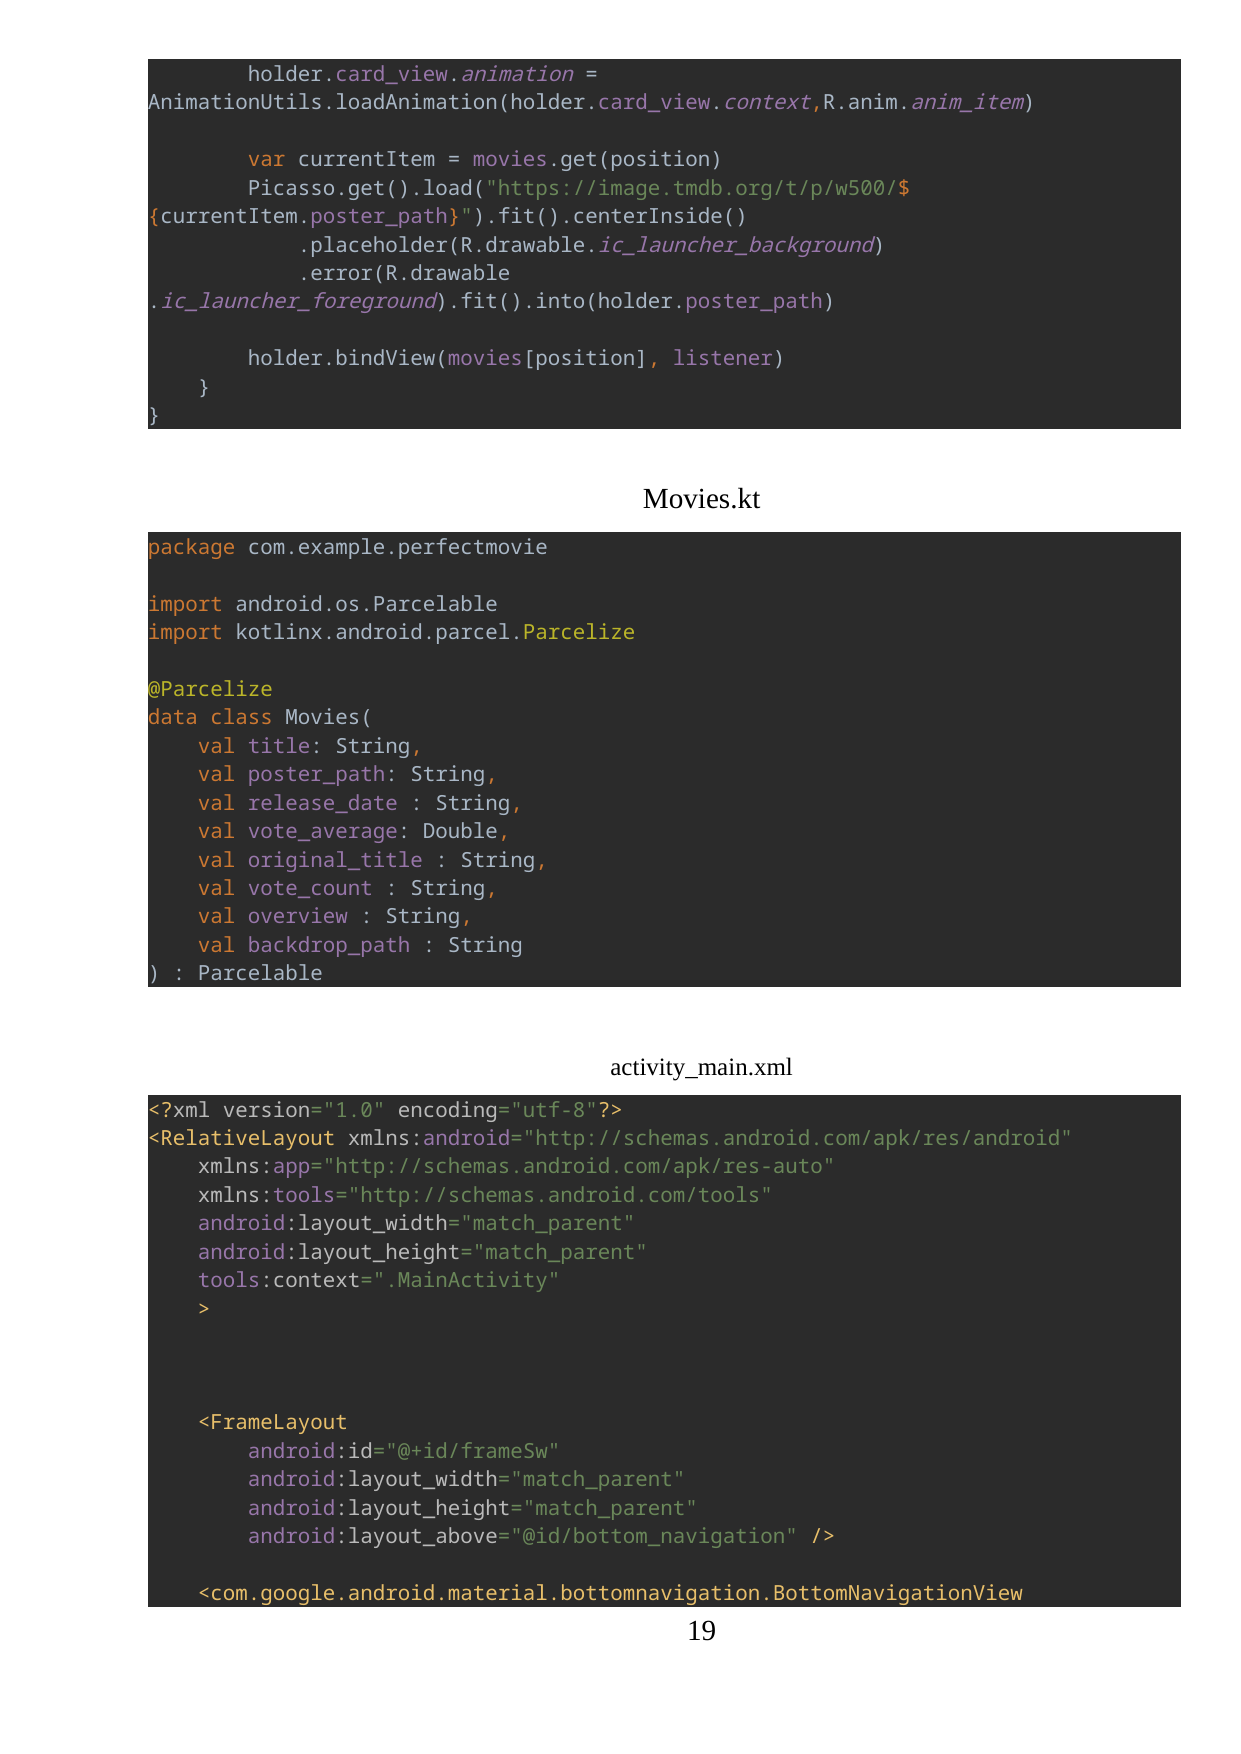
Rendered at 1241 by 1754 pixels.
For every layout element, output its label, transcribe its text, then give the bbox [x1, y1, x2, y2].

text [148, 59, 1181, 429]
text package com.example.perfectmovie import android.os.Parcelable import kotlinx.android.parcel.Parcelize @Parcelize data class Movies( val title: String, val poster_path: String, val release_date : String, val vote_average: Double, val original_title : String, val vote_count : String, val overview : String, val backdrop_path : String ) : Parcelable [148, 532, 1181, 987]
text Movies.kt [148, 482, 1181, 515]
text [148, 1095, 1181, 1607]
text activity_main.xml [148, 1052, 1181, 1080]
